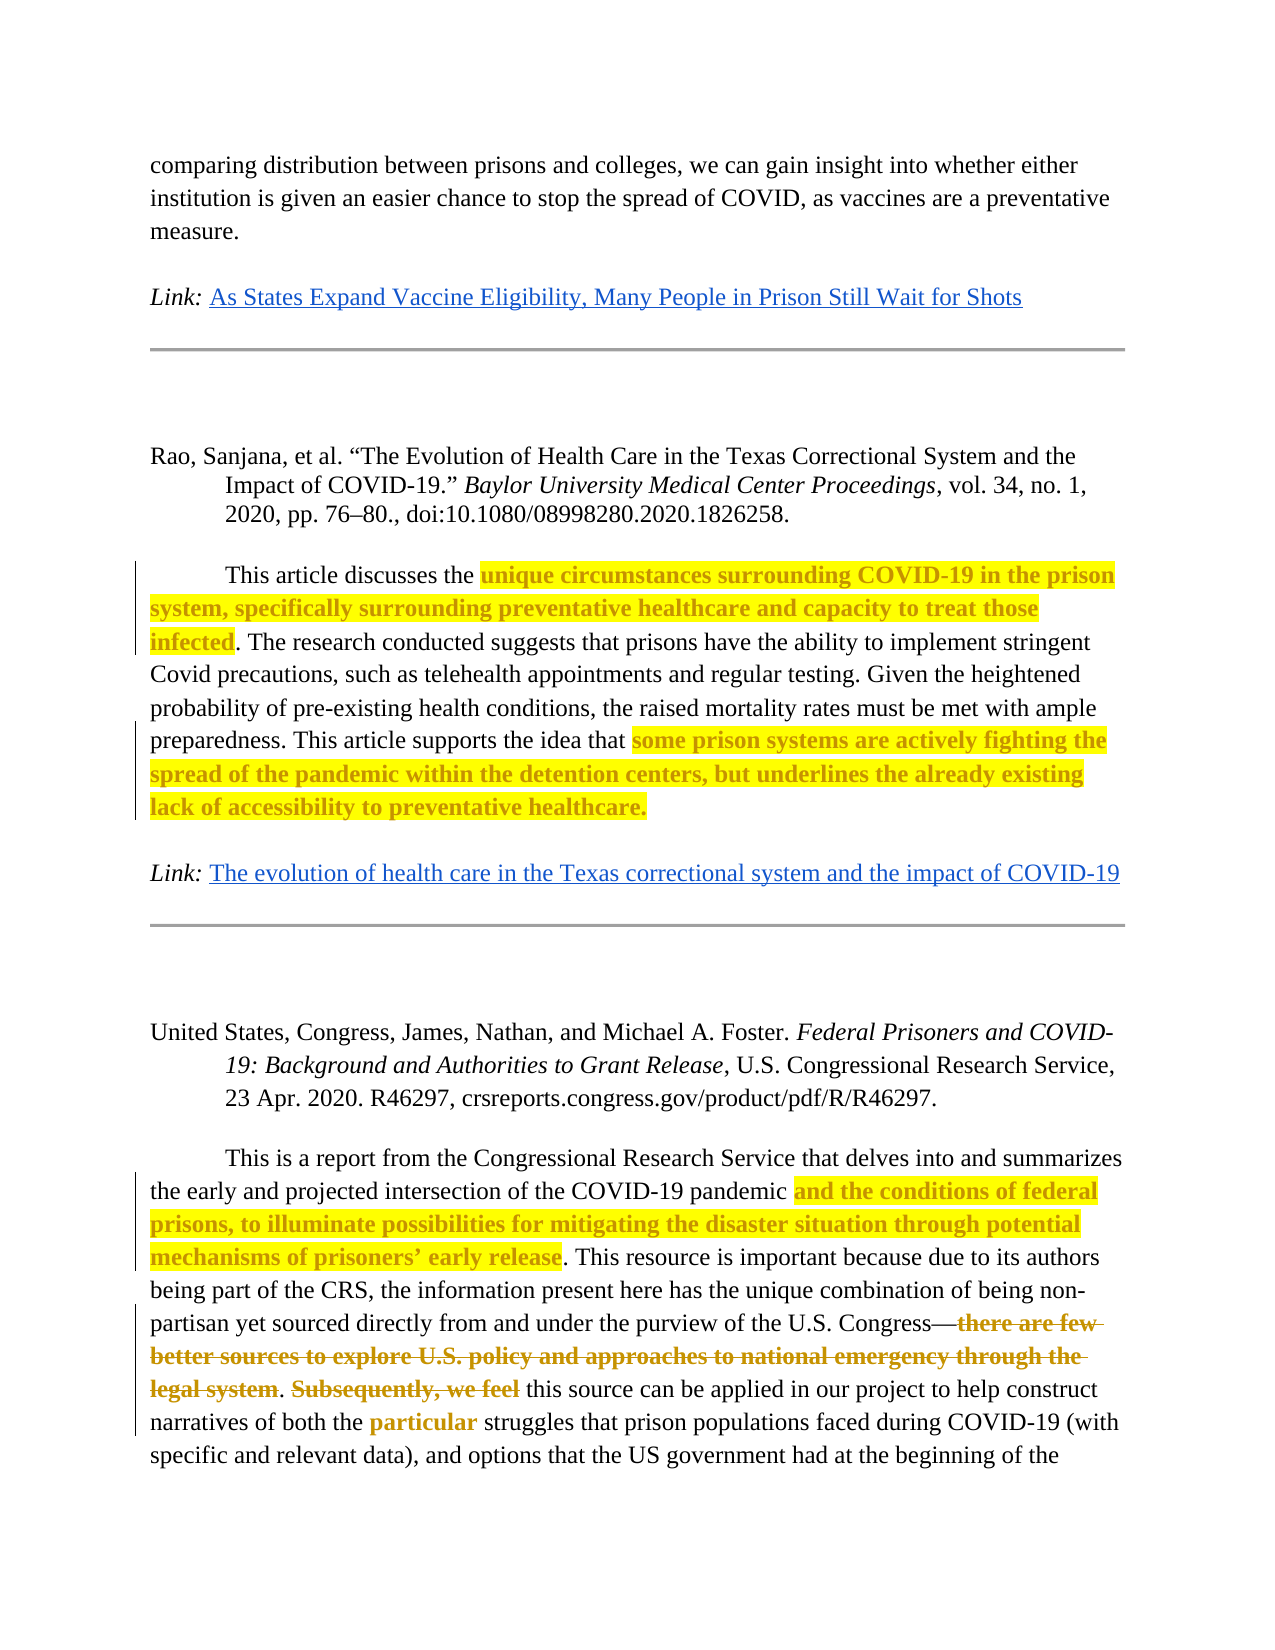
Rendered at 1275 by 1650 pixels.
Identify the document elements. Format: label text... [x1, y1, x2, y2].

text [150, 1143, 1125, 1469]
text This article discusses the . The research conducted suggests that prisons have the ability to implement stringent Covid precautions, such as telehealth appointments and regular testing. Given the heightened probability of pre-existing health conditions, the raised mortality rates must be met with ample preparedness. This article supports the idea that [150, 561, 1125, 820]
subtitle Rao, Sanjana, et al. “The Evolution of Health Care in the Texas Correctional System and the Impact of COVID-19.” Baylor University Medical Center Proceedings, vol. 34, no. 1, 2020, pp. 76–80., doi:10.1080/08998280.2020.1826258. [150, 441, 1125, 527]
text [150, 150, 1125, 245]
subtitle United States, Congress, James, Nathan, and Michael A. Foster. Federal Prisoners and COVID-19: Background and Authorities to Grant Release, U.S. Congressional Research Service, 23 Apr. 2020. R46297, crsreports.congress.gov/product/pdf/R/R46297. [150, 1017, 1125, 1112]
text Link: As States Expand Vaccine Eligibility, Many People in Prison Still Wait for Shots [150, 282, 1125, 311]
text Link: The evolution of health care in the Texas correctional system and the impact of COVID-19 [150, 858, 1125, 886]
